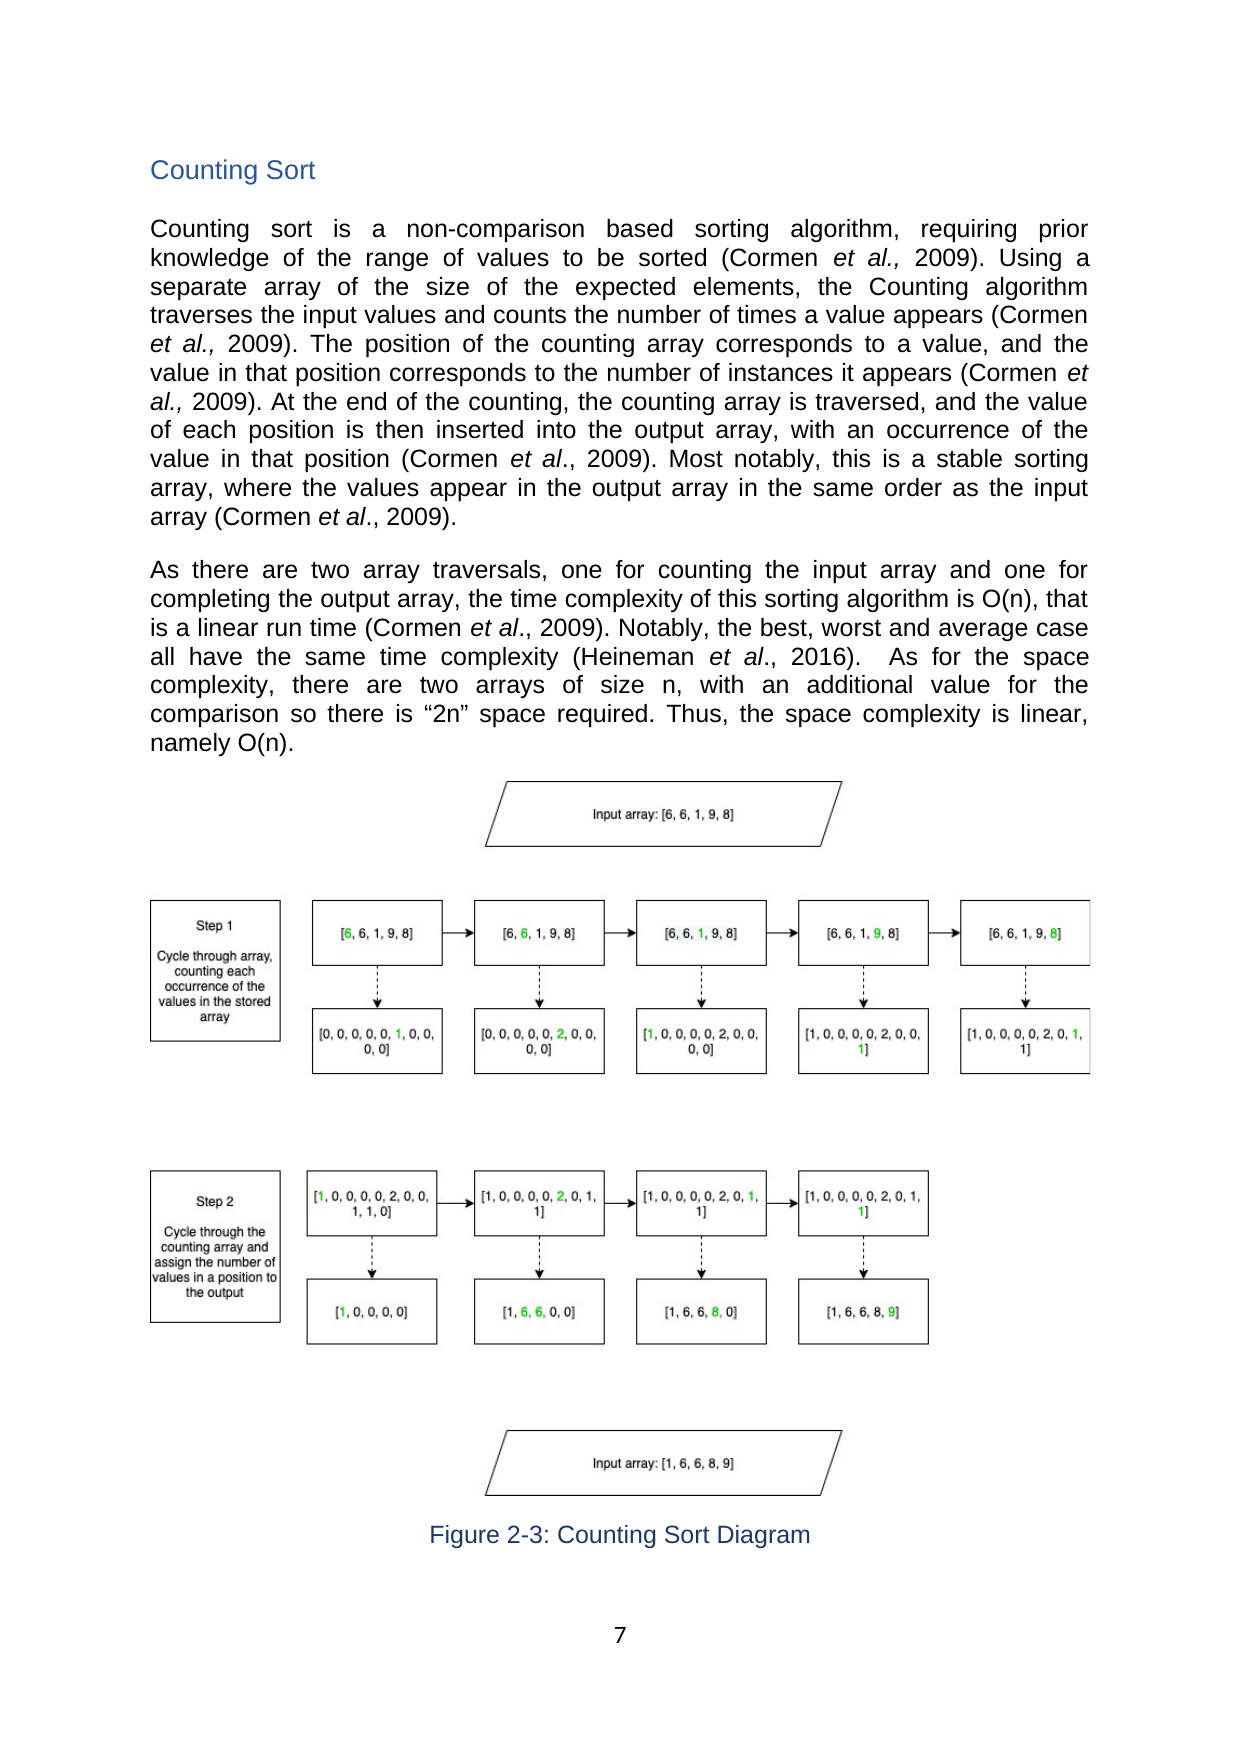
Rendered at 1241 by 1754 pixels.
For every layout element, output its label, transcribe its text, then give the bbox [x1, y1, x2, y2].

picture [150, 781, 1091, 1496]
subtitle Counting Sort [150, 154, 1090, 185]
text Counting sort is a non-comparison based sorting algorithm, requiring prior knowledge of the range of values to be sorted (Cormen et al., 2009). Using a separate array of the size of the expected elements, the Counting algorithm traverses the input values and counts the number of times a value appears (Cormen et al., 2009). The position of the counting array corresponds to a value, and the value in that position corresponds to the number of instances it appears (Cormen et al., 2009). At the end of the counting, the counting array is traversed, and the value of each position is then inserted into the output array, with an occurrence of the value in that position (Cormen et al., 2009). Most notably, this is a stable sorting array, where the values appear in the output array in the same order as the input array (Cormen et al., 2009). [150, 214, 1090, 530]
subtitle Figure 2-3: Counting Sort Diagram [150, 1520, 1090, 1549]
text As there are two array traversals, one for counting the input array and one for completing the output array, the time complexity of this sorting algorithm is O(n), that is a linear run time (Cormen et al., 2009). Notably, the best, worst and average case all have the same time complexity (Heineman et al., 2016). As for the space complexity, there are two arrays of size n, with an additional value for the comparison so there is “2n” space required. Thus, the space complexity is linear, namely O(n). [150, 555, 1090, 757]
